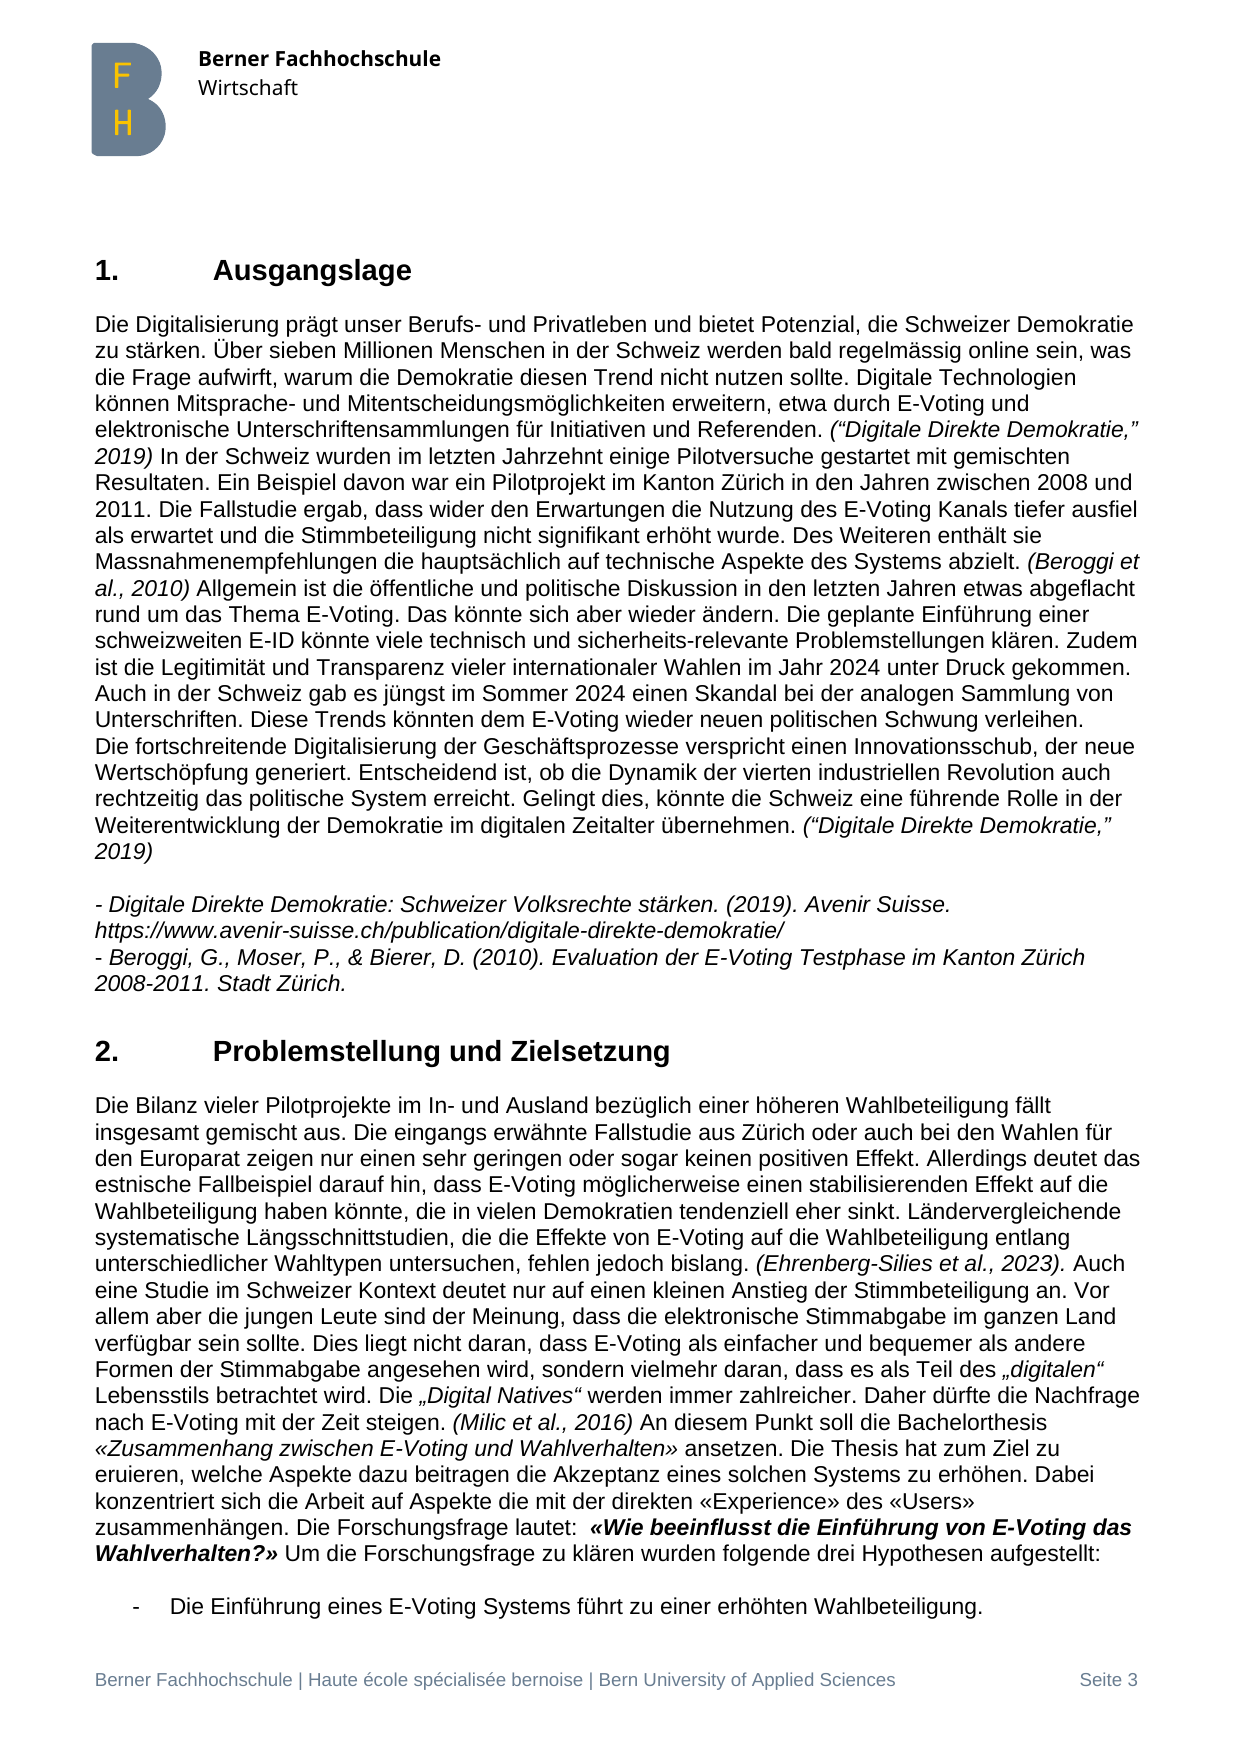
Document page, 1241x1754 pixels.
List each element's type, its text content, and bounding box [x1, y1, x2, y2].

text Die fortschreitende Digitalisierung der Geschäftsprozesse verspricht einen Innovationsschub, der neue Wertschöpfung generiert. Entscheidend ist, ob die Dynamik der vierten industriellen Revolution auch rechtzeitig das politische System erreicht. Gelingt dies, könnte die Schweiz eine führende Rolle in der Weiterentwicklung der Demokratie im digitalen Zeitalter übernehmen. (“Digitale Direkte Demokratie,” 2019) [94, 733, 1146, 864]
subtitle Ausgangslage [94, 252, 1146, 286]
text Die Digitalisierung prägt unser Berufs- und Privatleben und bietet Potenzial, die Schweizer Demokratie zu stärken. Über sieben Millionen Menschen in der Schweiz werden bald regelmässig online sein, was die Frage aufwirft, warum die Demokratie diesen Trend nicht nutzen sollte. Digitale Technologien können Mitsprache- und Mitentscheidungsmöglichkeiten erweitern, etwa durch E-Voting und elektronische Unterschriftensammlungen für Initiativen und Referenden. (“Digitale Direkte Demokratie,” 2019) In der Schweiz wurden im letzten Jahrzehnt einige Pilotversuche gestartet mit gemischten Resultaten. Ein Beispiel davon war ein Pilotprojekt im Kanton Zürich in den Jahren zwischen 2008 und 2011. Die Fallstudie ergab, dass wider den Erwartungen die Nutzung des E-Voting Kanals tiefer ausfiel als erwartet und die Stimmbeteiligung nicht signifikant erhöht wurde. Des Weiteren enthält sie Massnahmenempfehlungen die hauptsächlich auf technische Aspekte des Systems abzielt. (Beroggi et al., 2010) Allgemein ist die öffentliche und politische Diskussion in den letzten Jahren etwas abgeflacht rund um das Thema E-Voting. Das könnte sich aber wieder ändern. Die geplante Einführung einer schweizweiten E-ID könnte viele technisch und sicherheits-relevante Problemstellungen klären. Zudem ist die Legitimität und Transparenz vieler internationaler Wahlen im Jahr 2024 unter Druck gekommen. Auch in der Schweiz gab es jüngst im Sommer 2024 einen Skandal bei der analogen Sammlung von Unterschriften. Diese Trends könnten dem E-Voting wieder neuen politischen Schwung verleihen. [94, 311, 1146, 733]
list Die Einführung eines E-Voting Systems führt zu einer erhöhten Wahlbeteiligung. [132, 1593, 1146, 1619]
subtitle Problemstellung und Zielsetzung [94, 1034, 1146, 1067]
text - Digitale Direkte Demokratie: Schweizer Volksrechte stärken. (2019). Avenir Suisse. https://www.avenir-suisse.ch/publication/digitale-direkte-demokratie/ [94, 891, 1146, 943]
text - Beroggi, G., Moser, P., & Bierer, D. (2010). Evaluation der E-Voting Testphase im Kanton Zürich 2008-2011. Stadt Zürich. [94, 943, 1146, 996]
text Die Bilanz vieler Pilotprojekte im In- und Ausland bezüglich einer höheren Wahlbeteiligung fällt insgesamt gemischt aus. Die eingangs erwähnte Fallstudie aus Zürich oder auch bei den Wahlen für den Europarat zeigen nur einen sehr geringen oder sogar keinen positiven Effekt. Allerdings deutet das estnische Fallbeispiel darauf hin, dass E-Voting möglicherweise einen stabilisierenden Effekt auf die Wahlbeteiligung haben könnte, die in vielen Demokratien tendenziell eher sinkt. Ländervergleichende systematische Längsschnittstudien, die die Effekte von E-Voting auf die Wahlbeteiligung entlang unterschiedlicher Wahltypen untersuchen, fehlen jedoch bislang. (Ehrenberg-Silies et al., 2023). Auch eine Studie im Schweizer Kontext deutet nur auf einen kleinen Anstieg der Stimmbeteiligung an. Vor allem aber die jungen Leute sind der Meinung, dass die elektronische Stimmabgabe im ganzen Land verfügbar sein sollte. Dies liegt nicht daran, dass E-Voting als einfacher und bequemer als andere Formen der Stimmabgabe angesehen wird, sondern vielmehr daran, dass es als Teil des „digitalen“ Lebensstils betrachtet wird. Die „Digital Natives“ werden immer zahlreicher. Daher dürfte die Nachfrage nach E-Voting mit der Zeit steigen. (Milic et al., 2016) An diesem Punkt soll die Bachelorthesis «Zusammenhang zwischen E-Voting und Wahlverhalten» ansetzen. Die Thesis hat zum Ziel zu eruieren, welche Aspekte dazu beitragen die Akzeptanz eines solchen Systems zu erhöhen. Dabei konzentriert sich die Arbeit auf Aspekte die mit der direkten «Experience» des «Users» zusammenhängen. Die Forschungsfrage lautet: «Wie beeinflusst die Einführung von E-Voting das Wahlverhalten?» Um die Forschungsfrage zu klären wurden folgende drei Hypothesen aufgestellt: [94, 1092, 1146, 1567]
